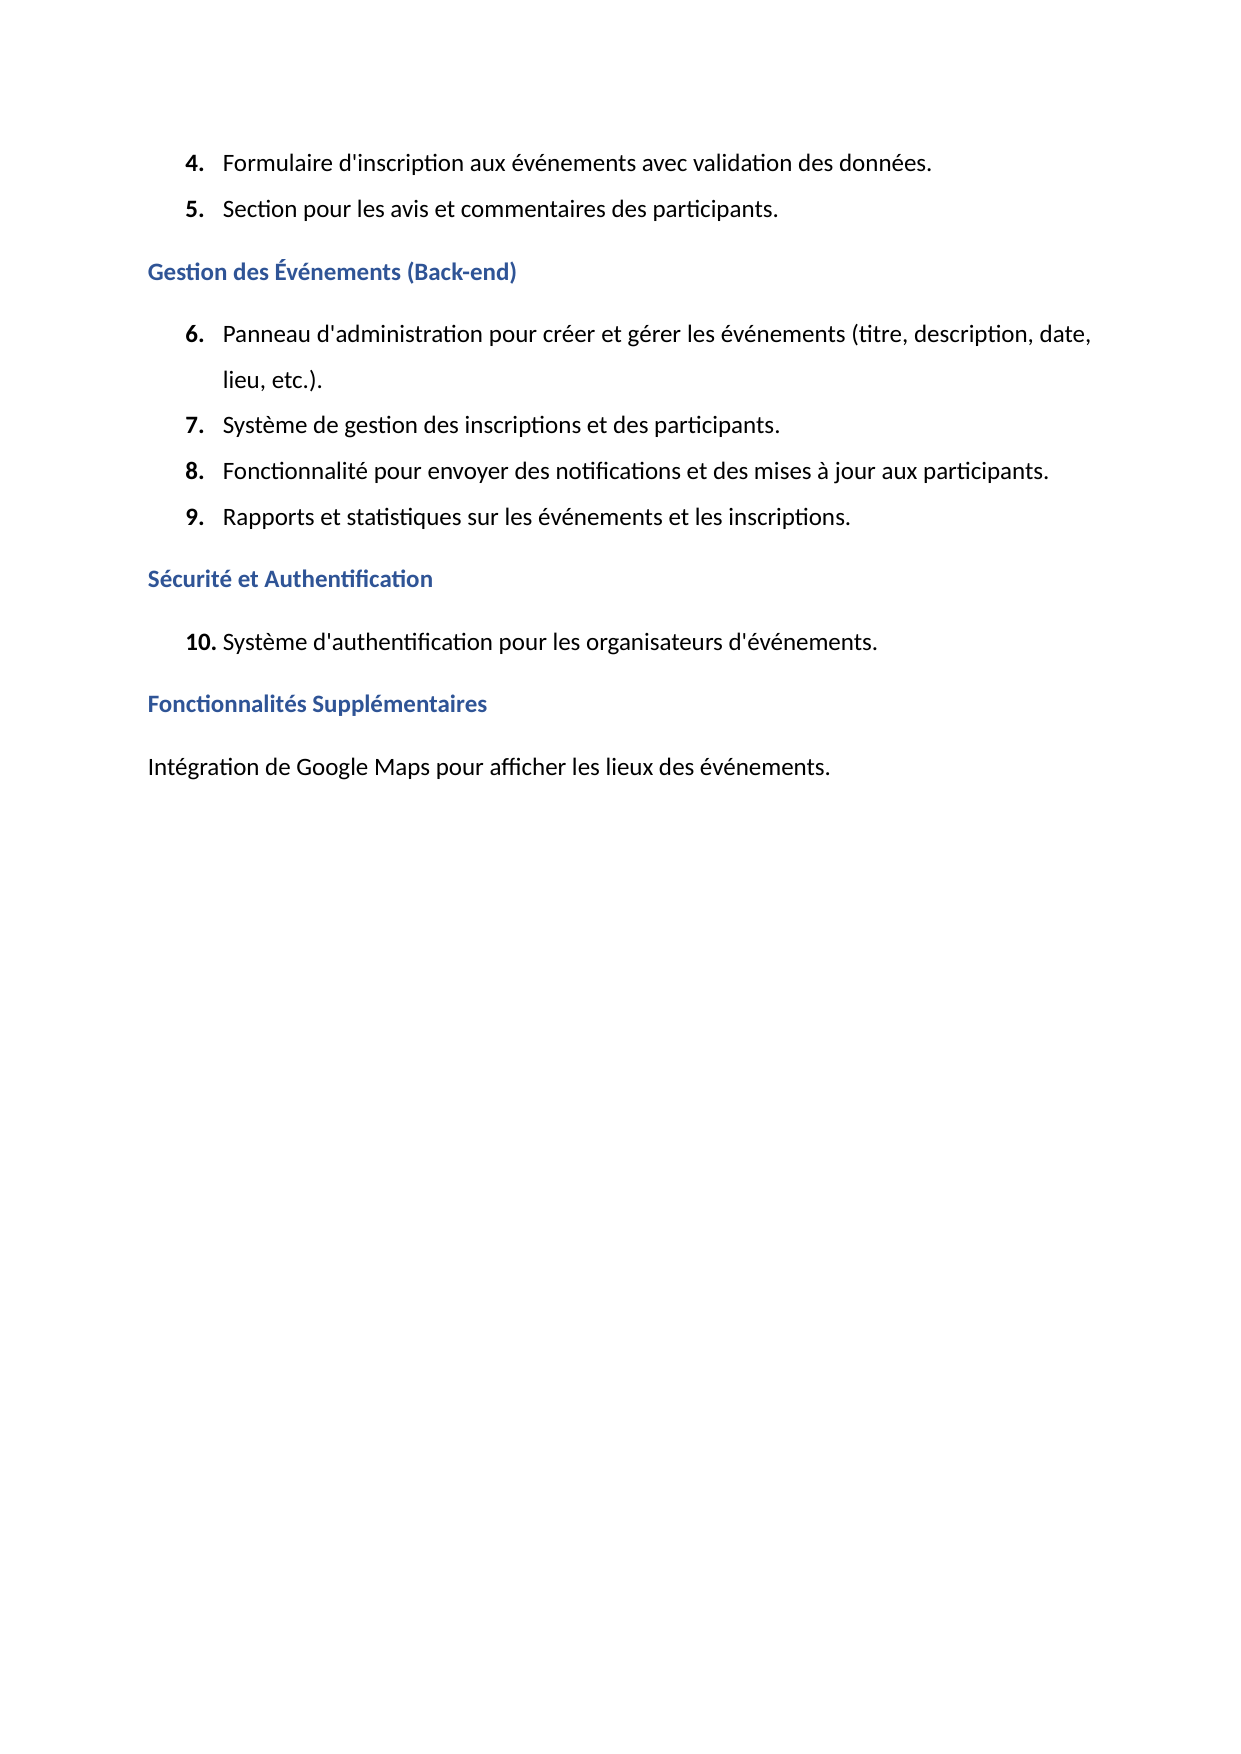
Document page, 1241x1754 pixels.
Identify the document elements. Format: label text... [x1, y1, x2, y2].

list Rapports et statistiques sur les événements et les inscriptions. [185, 501, 1093, 532]
list Formulaire d'inscription aux événements avec validation des données. [185, 148, 1093, 178]
text Sécurité et Authentification [148, 563, 1093, 594]
list Section pour les avis et commentaires des participants. [185, 193, 1093, 224]
text Fonctionnalités Supplémentaires [148, 688, 1093, 719]
list Système de gestion des inscriptions et des participants. [185, 409, 1093, 440]
list Panneau d'administration pour créer et gérer les événements (titre, description, date, lieu, etc.). [185, 318, 1093, 394]
text Gestion des Événements (Back-end) [148, 256, 1093, 286]
list Système d'authentification pour les organisateurs d'événements. [185, 626, 1093, 656]
list Fonctionnalité pour envoyer des notifications et des mises à jour aux participants. [185, 455, 1093, 486]
text Intégration de Google Maps pour afficher les lieux des événements. [148, 751, 1093, 781]
